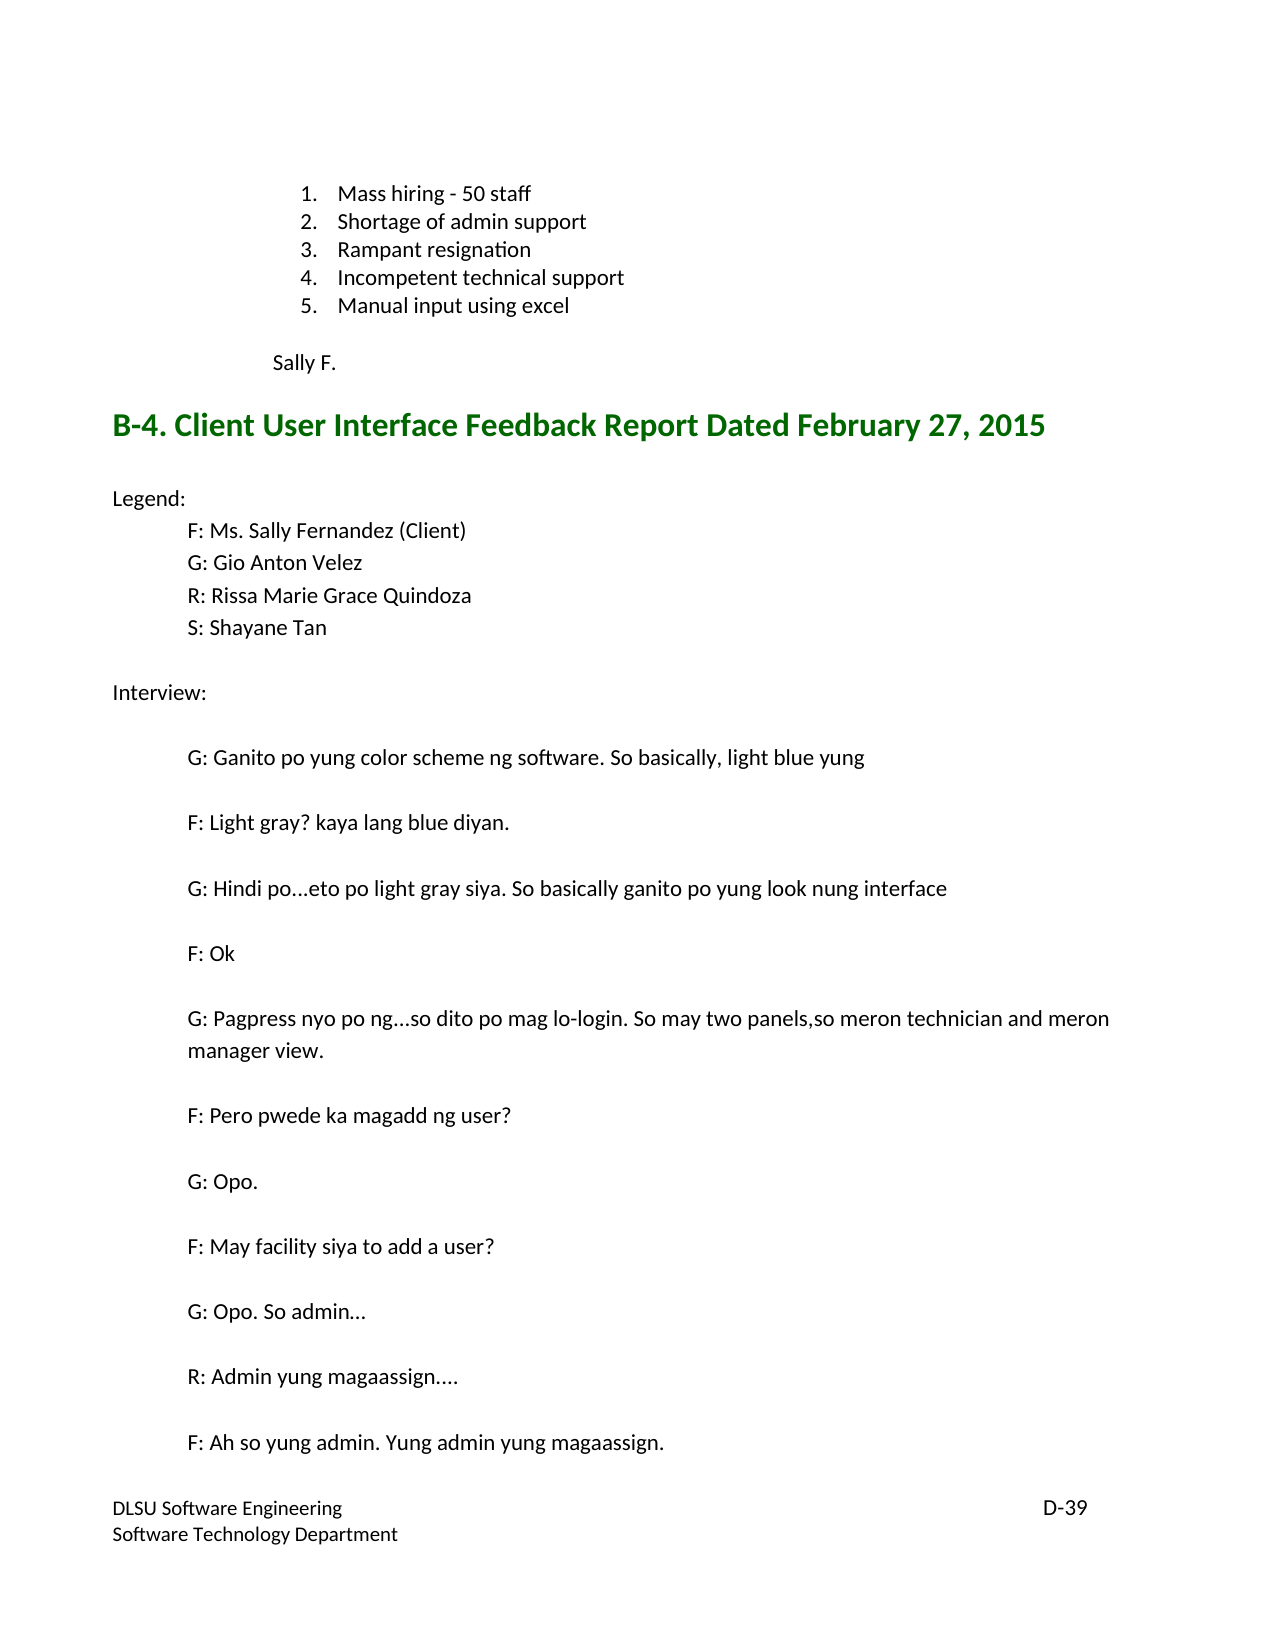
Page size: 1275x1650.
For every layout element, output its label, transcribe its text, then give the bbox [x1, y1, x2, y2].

text Interview: [112, 678, 1162, 706]
text G: Ganito po yung color scheme ng software. So basically, light blue yung [187, 743, 1162, 771]
list Incompetent technical support [300, 263, 1162, 291]
text R: Rissa Marie Grace Quindoza [187, 581, 1162, 609]
list Mass hiring - 50 staff [300, 179, 1162, 207]
text Legend: [112, 484, 1162, 512]
text F: Ms. Sally Fernandez (Client) [187, 516, 1162, 544]
text F: Pero pwede ka magadd ng user? [187, 1102, 1162, 1129]
text F: Ok [187, 939, 1162, 967]
text F: Light gray? kaya lang blue diyan. [187, 808, 1162, 837]
text F: May facility siya to add a user? [187, 1232, 1162, 1260]
text G: Gio Anton Velez [187, 548, 1162, 577]
text S: Shayane Tan [187, 613, 1162, 641]
text F: Ah so yung admin. Yung admin yung magaassign. [187, 1428, 1162, 1456]
text G: Hindi po...eto po light gray siya. So basically ganito po yung look nung interface [187, 874, 1162, 902]
text G: Pagpress nyo po ng...so dito po mag lo-login. So may two panels,so meron technician and meron manager view. [187, 1004, 1162, 1064]
text G: Opo. [187, 1167, 1162, 1195]
text G: Opo. So admin… [187, 1297, 1162, 1325]
list Rampant resignation [300, 235, 1162, 263]
list Shortage of admin support [300, 207, 1162, 235]
text Sally F. [112, 348, 1162, 376]
text B-4. Client User Interface Feedback Report Dated February 27, 2015 [112, 404, 1162, 445]
list Manual input using excel [300, 291, 1162, 319]
text R: Admin yung magaassign.... [187, 1362, 1162, 1390]
